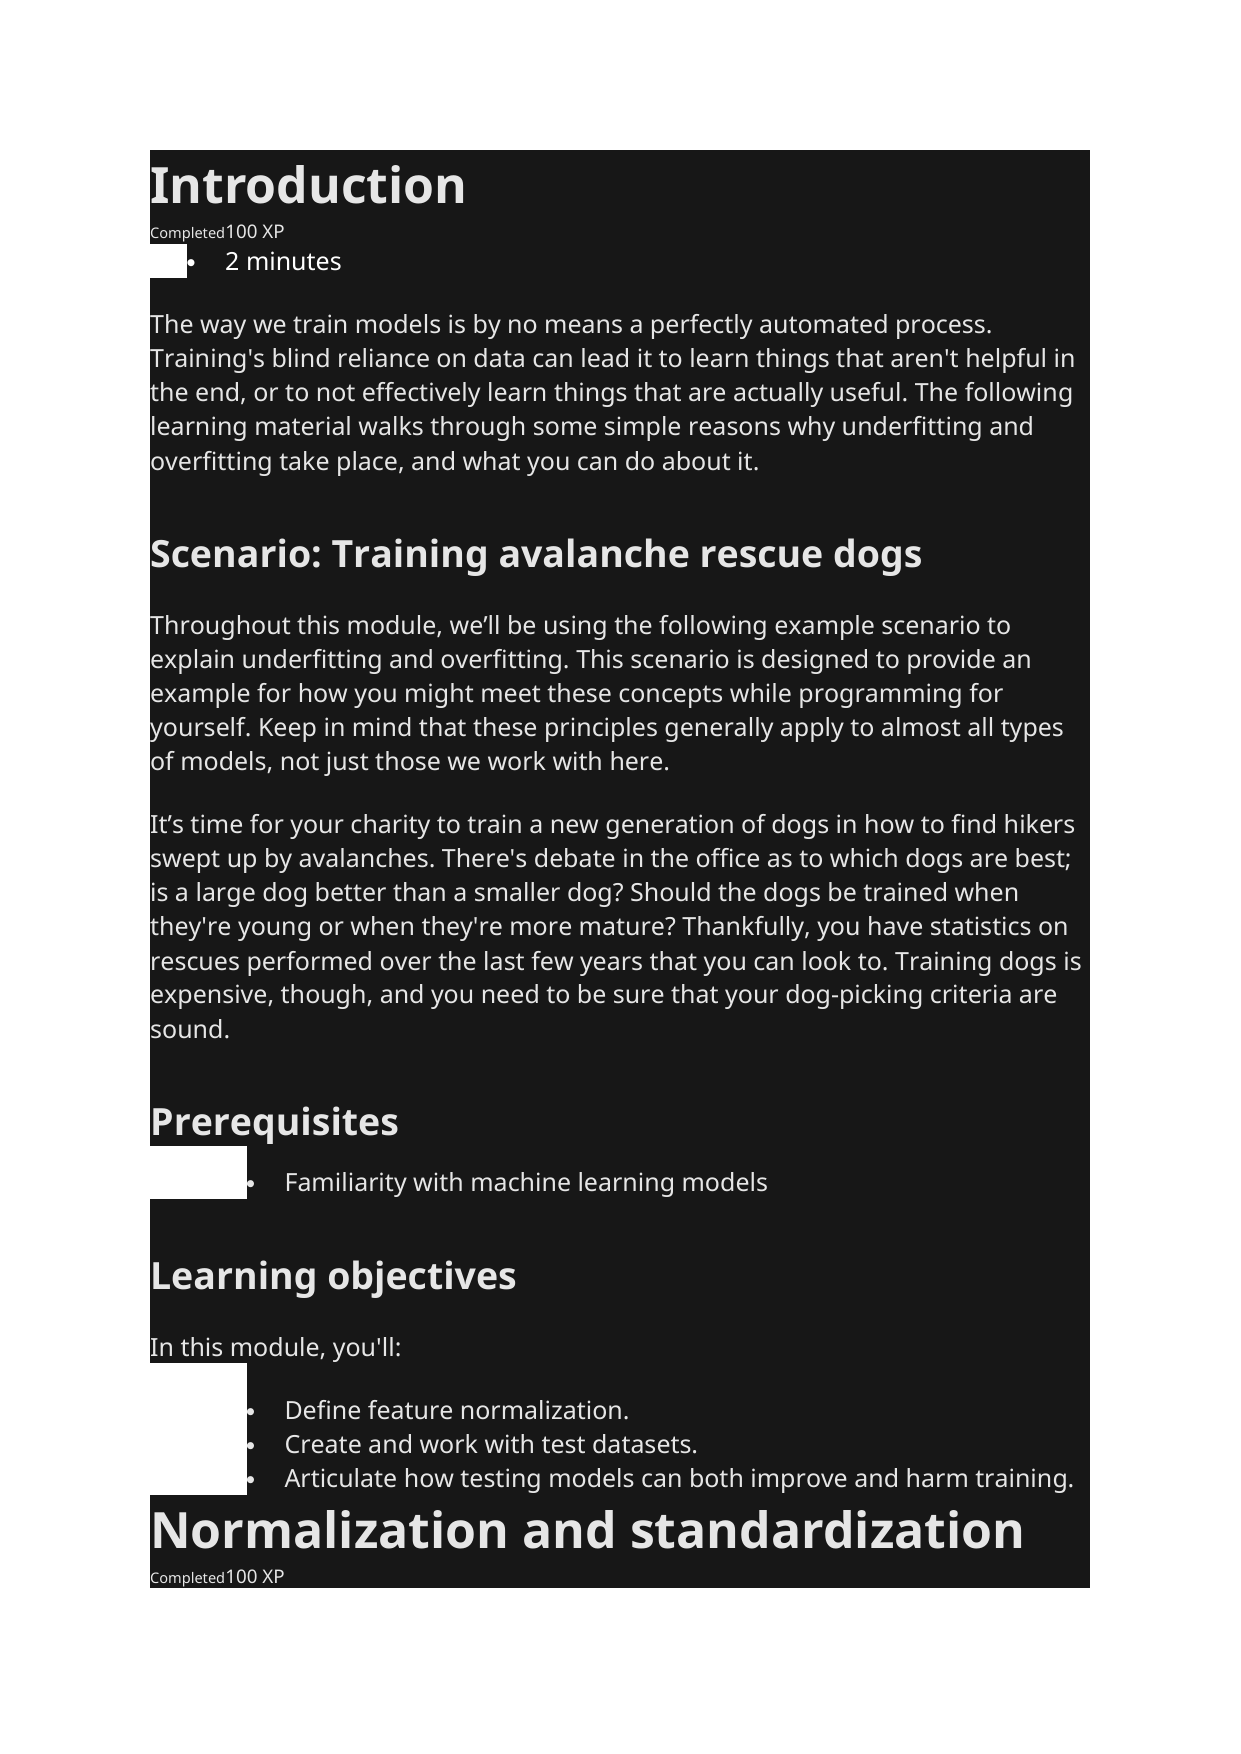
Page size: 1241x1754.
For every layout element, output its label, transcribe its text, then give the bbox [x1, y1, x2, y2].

list Create and work with test datasets. [247, 1427, 1090, 1461]
text Scenario: Training avalanche rescue dogs [150, 527, 1090, 578]
subtitle Normalization and standardization [150, 1495, 1090, 1563]
list Define feature normalization. [247, 1393, 1090, 1427]
text In this module, you'll: [150, 1329, 1090, 1363]
text Throughout this module, we’ll be using the following example scenario to explain underfitting and overfitting. This scenario is designed to provide an example for how you might meet these concepts while programming for yourself. Keep in mind that these principles generally apply to almost all types of models, not just those we work with here. [150, 607, 1090, 778]
text Prerequisites [150, 1095, 1090, 1146]
list 2 minutes [187, 244, 1090, 278]
text Completed100 XP [150, 1563, 1090, 1588]
text Completed100 XP [150, 218, 1090, 244]
list Familiarity with machine learning models [247, 1165, 1090, 1199]
text Learning objectives [150, 1249, 1090, 1300]
text It’s time for your charity to train a new generation of dogs in how to find hikers swept up by avalanches. There's debate in the office as to which dogs are best; is a large dog better than a smaller dog? Should the dogs be trained when they're young or when they're more mature? Thankfully, you have statistics on rescues performed over the last few years that you can look to. Training dogs is expensive, though, and you need to be sure that your dog-picking criteria are sound. [150, 807, 1090, 1045]
text The way we train models is by no means a perfectly automated process. Training's blind reliance on data can lead it to learn things that aren't helpful in the end, or to not effectively learn things that are actually useful. The following learning material walks through some simple reasons why underfitting and overfitting take place, and what you can do about it. [150, 307, 1090, 477]
text Introduction [150, 150, 1090, 218]
list Articulate how testing models can both improve and harm training. [247, 1461, 1090, 1495]
